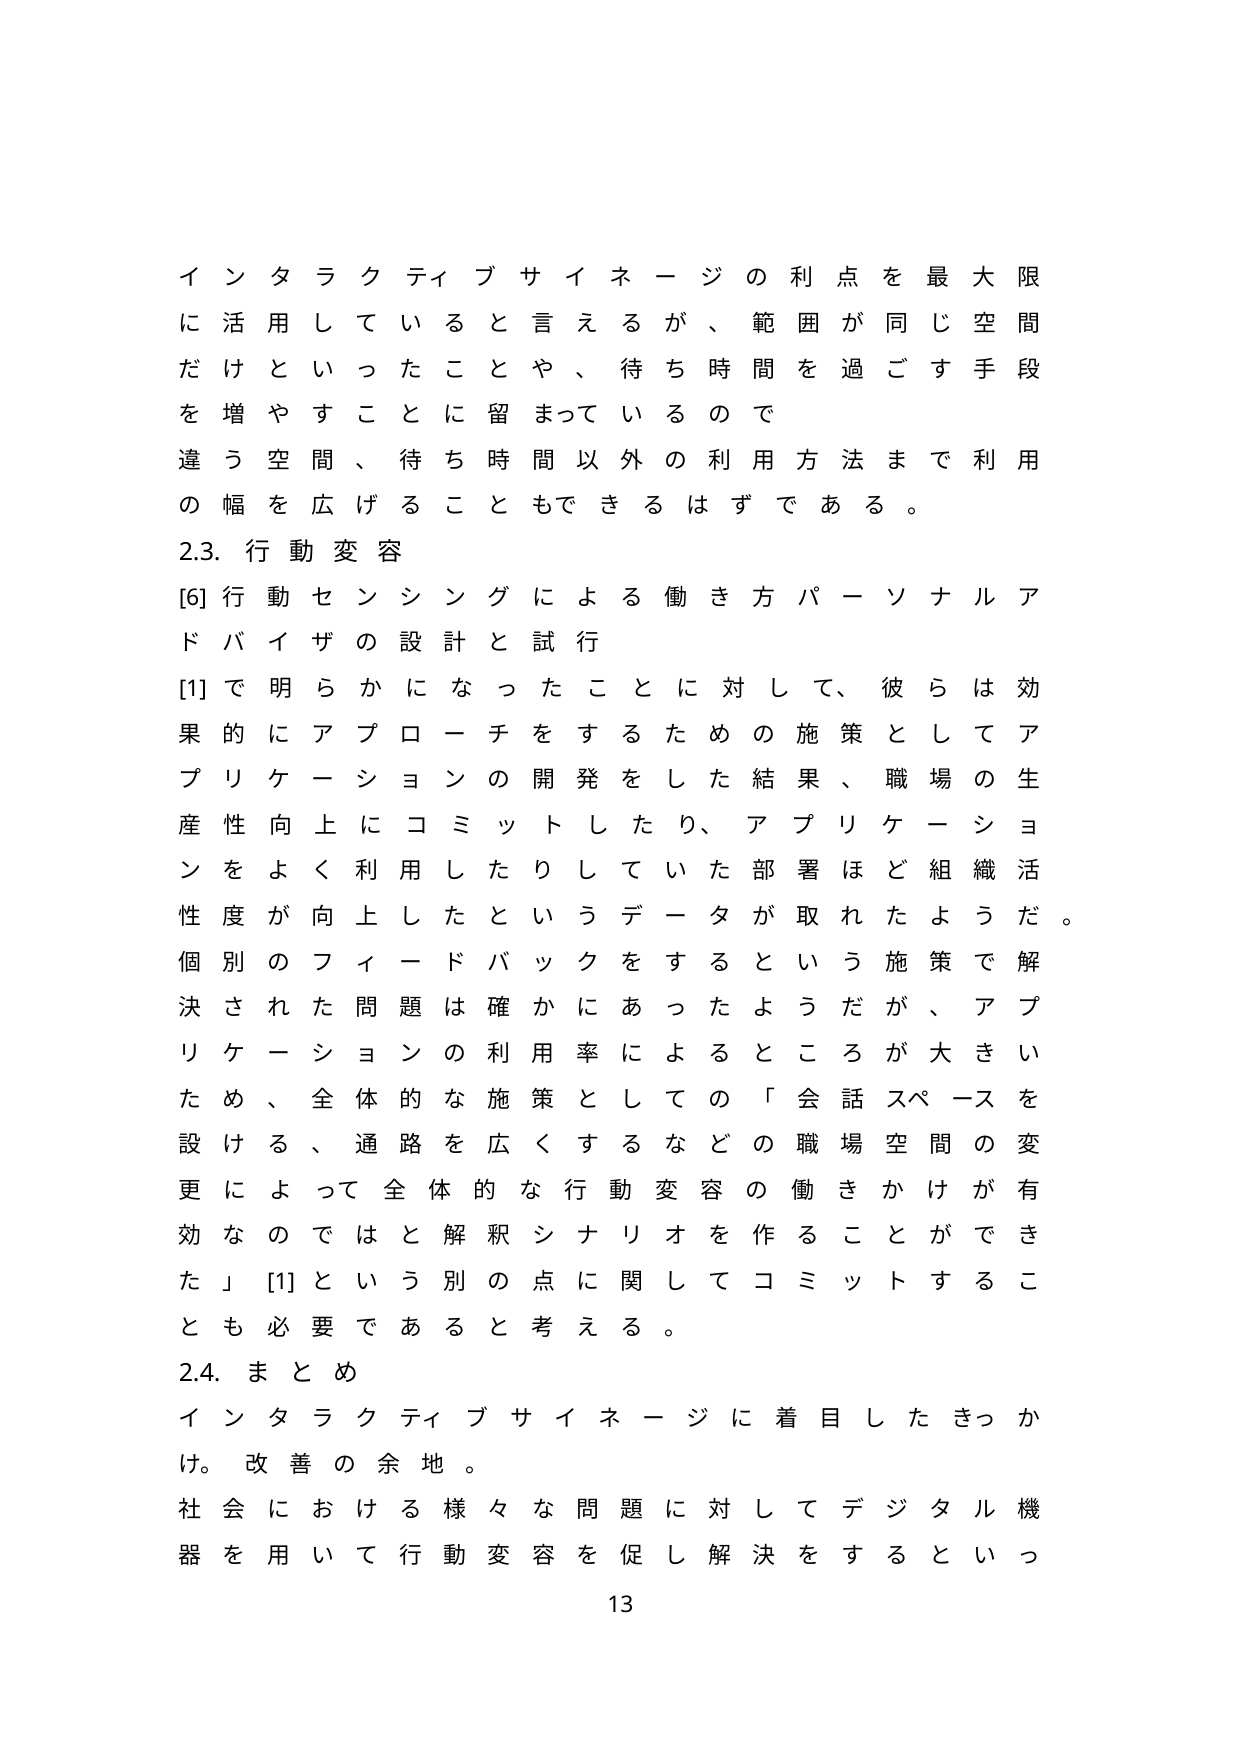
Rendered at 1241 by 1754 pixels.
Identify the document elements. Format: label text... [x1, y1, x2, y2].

list まとめ [178, 1348, 1062, 1394]
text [178, 1485, 1062, 1576]
text [1]で明らかになったことに対して、彼らは効果的にアプローチをするための施策としてアプリケーションの開発をした結果、職場の生産性向上にコミットしたり、アプリケーションをよく利用したりしていた部署ほど組織活性度が向上したというデータが取れたようだ。 [178, 664, 1062, 937]
text インタラクティブサイネージに着目したきっかけ。改善の余地。 [178, 1394, 1062, 1485]
text [6] 行動センシングによる働き方パーソナルアドバイザの設計と試行 [178, 572, 1062, 664]
list 行動変容 [178, 527, 1062, 572]
text インタラクティブサイネージの利点を最大限に活用していると言えるが、範囲が同じ空間だけといったことや、待ち時間を過ごす手段を増やすことに留まっているので [178, 253, 1062, 436]
text 個別のフィードバックをするという施策で解決された問題は確かにあったようだが、アプリケーションの利用率によるところが大きいため、全体的な施策としての「会話スペースを設ける、通路を広くするなどの職場空間の変更によって全体的な行動変容の働きかけが有効なのではと解釈シナリオを作ることができた」[1]という別の点に関してコミットすることも必要であると考える。 [178, 937, 1062, 1348]
text 違う空間、待ち時間以外の利用方法まで利用の幅を広げることもできるはずである。 [178, 436, 1062, 527]
